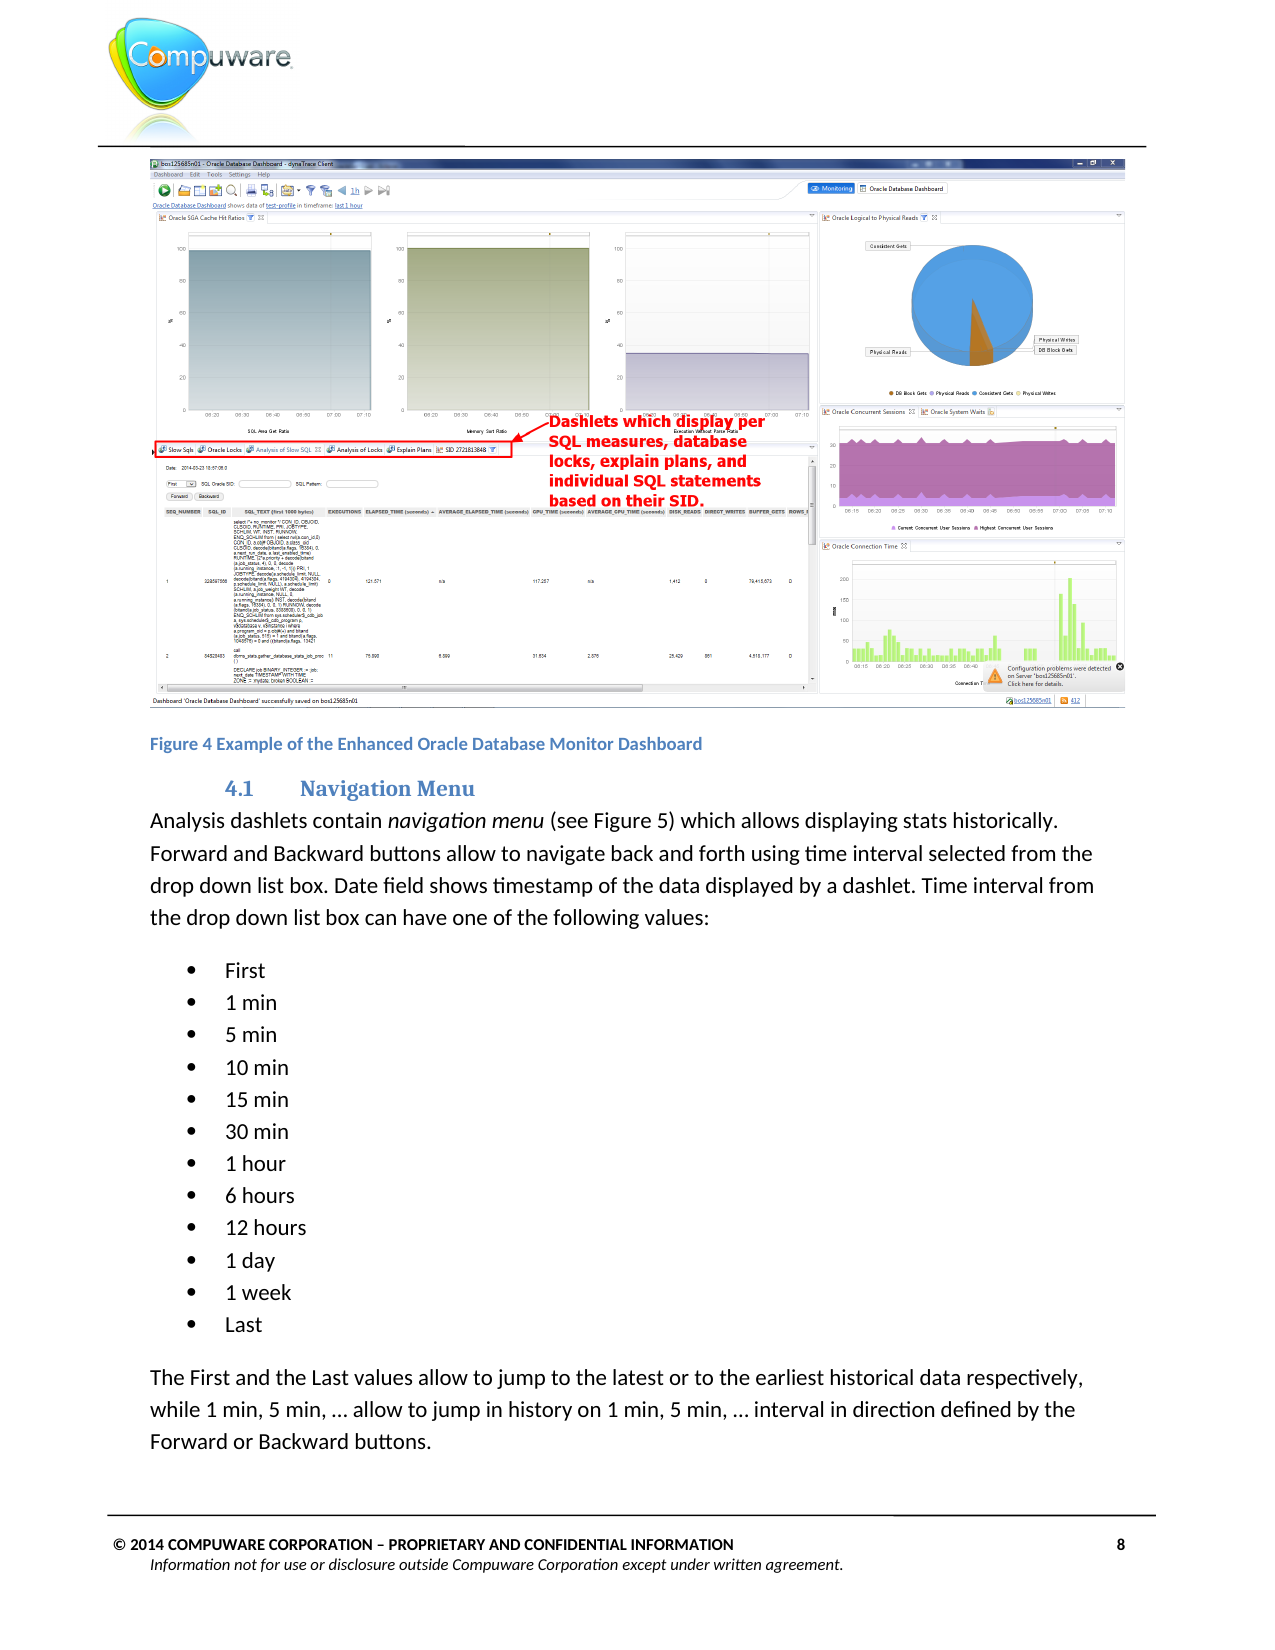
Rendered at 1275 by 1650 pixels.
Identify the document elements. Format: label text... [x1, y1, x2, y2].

list Last [187, 1310, 1125, 1338]
list 1 min [187, 988, 1125, 1016]
list First [187, 956, 1125, 984]
list 30 min [187, 1117, 1125, 1145]
picture [104, 0, 300, 145]
list 5 min [187, 1020, 1125, 1048]
list 15 min [187, 1085, 1125, 1113]
subtitle Navigation Menu [225, 776, 1125, 803]
list 1 day [187, 1246, 1125, 1274]
list 1 week [187, 1278, 1125, 1306]
list 12 hours [187, 1213, 1125, 1242]
text Analysis dashlets contain navigation menu (see Figure 5) which allows displaying stats historically. Forward and Backward buttons allow to navigate back and forth using time interval selected from the drop down list box. Date field shows timestamp of the data displayed by a dashlet. Time interval from the drop down list box can have one of the following values: [150, 806, 1125, 931]
list 1 hour [187, 1149, 1125, 1177]
text Figure 4 Example of the Enhanced Oracle Database Monitor Dashboard [150, 732, 1125, 755]
text The First and the Last values allow to jump to the latest or to the earliest historical data respectively, while 1 min, 5 min, … allow to jump in history on 1 min, 5 min, … interval in direction defined by the Forward or Backward buttons. [150, 1363, 1125, 1456]
list 6 hours [187, 1181, 1125, 1209]
list 10 min [187, 1053, 1125, 1081]
picture [150, 159, 1125, 708]
